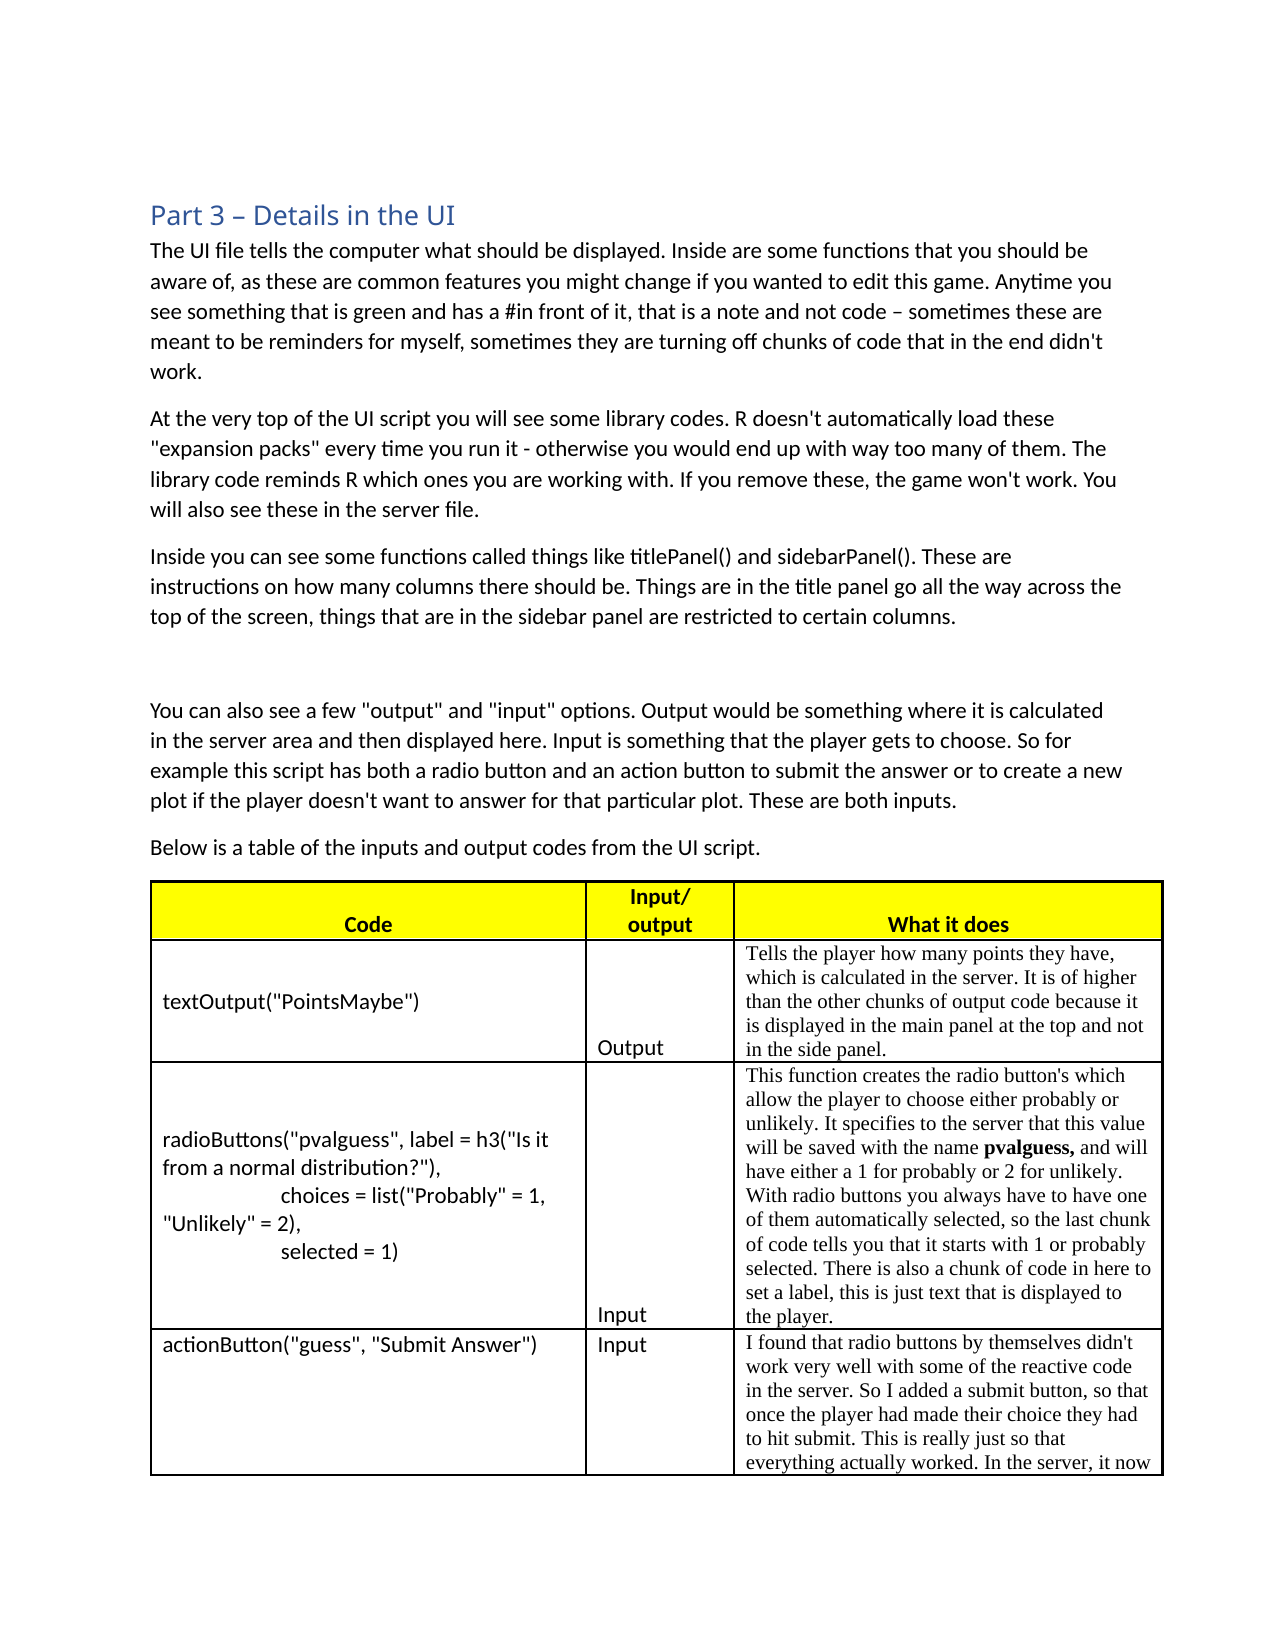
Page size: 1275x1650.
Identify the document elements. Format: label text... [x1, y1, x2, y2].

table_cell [152, 1330, 585, 1474]
table_cell Output [587, 941, 733, 1061]
text You can also see a few "output" and "input" options. Output would be something where it is calculated in the server area and then displayed here. Input is something that the player gets to choose. So for example this script has both a radio button and an action button to submit the answer or to create a new plot if the player doesn't want to answer for that particular plot. These are both inputs. [150, 696, 1125, 815]
table_header Input/output [587, 883, 733, 938]
table_cell Input [587, 1063, 733, 1328]
table_cell textOutput("PointsMaybe") [152, 941, 585, 1061]
table_cell This function creates the radio button's which allow the player to choose either probably or unlikely. It specifies to the server that this value will be saved with the name pvalguess, and will have either a 1 for probably or 2 for unlikely. With radio buttons you always have to have one of them automatically selected, so the last chunk of code tells you that it starts with 1 or probably selected. There is also a chunk of code in here to set a label, this is just text that is displayed to the player. [735, 1063, 1161, 1328]
text Below is a table of the inputs and output codes from the UI script. [150, 833, 1125, 862]
table_cell Tells the player how many points they have, which is calculated in the server. It is of higher than the other chunks of output code because it is displayed in the main panel at the top and not in the side panel. [735, 941, 1161, 1061]
table_header What it does [735, 883, 1161, 938]
text The UI file tells the computer what should be displayed. Inside are some functions that you should be aware of, as these are common features you might change if you wanted to edit this game. Anytime you see something that is green and has a #in front of it, that is a note and not code – sometimes these are meant to be reminders for myself, sometimes they are turning off chunks of code that in the end didn't work. [150, 237, 1125, 386]
text Inside you can see some functions called things like titlePanel() and sidebarPanel(). These are instructions on how many columns there should be. Things are in the title panel go all the way across the top of the screen, things that are in the sidebar panel are restricted to certain columns. [150, 542, 1125, 630]
table_header Code [152, 883, 585, 938]
subtitle Part 3 – Details in the UI [150, 197, 1125, 234]
table_cell Input [587, 1330, 733, 1474]
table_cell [735, 1330, 1161, 1474]
text At the very top of the UI script you will see some library codes. R doesn't automatically load these "expansion packs" every time you run it - otherwise you would end up with way too many of them. The library code reminds R which ones you are working with. If you remove these, the game won't work. You will also see these in the server file. [150, 404, 1125, 523]
table_cell radioButtons("pvalguess", label = h3("Is it from a normal distribution?"), choices = list("Probably" = 1, "Unlikely" = 2), selected = 1) [152, 1063, 585, 1328]
